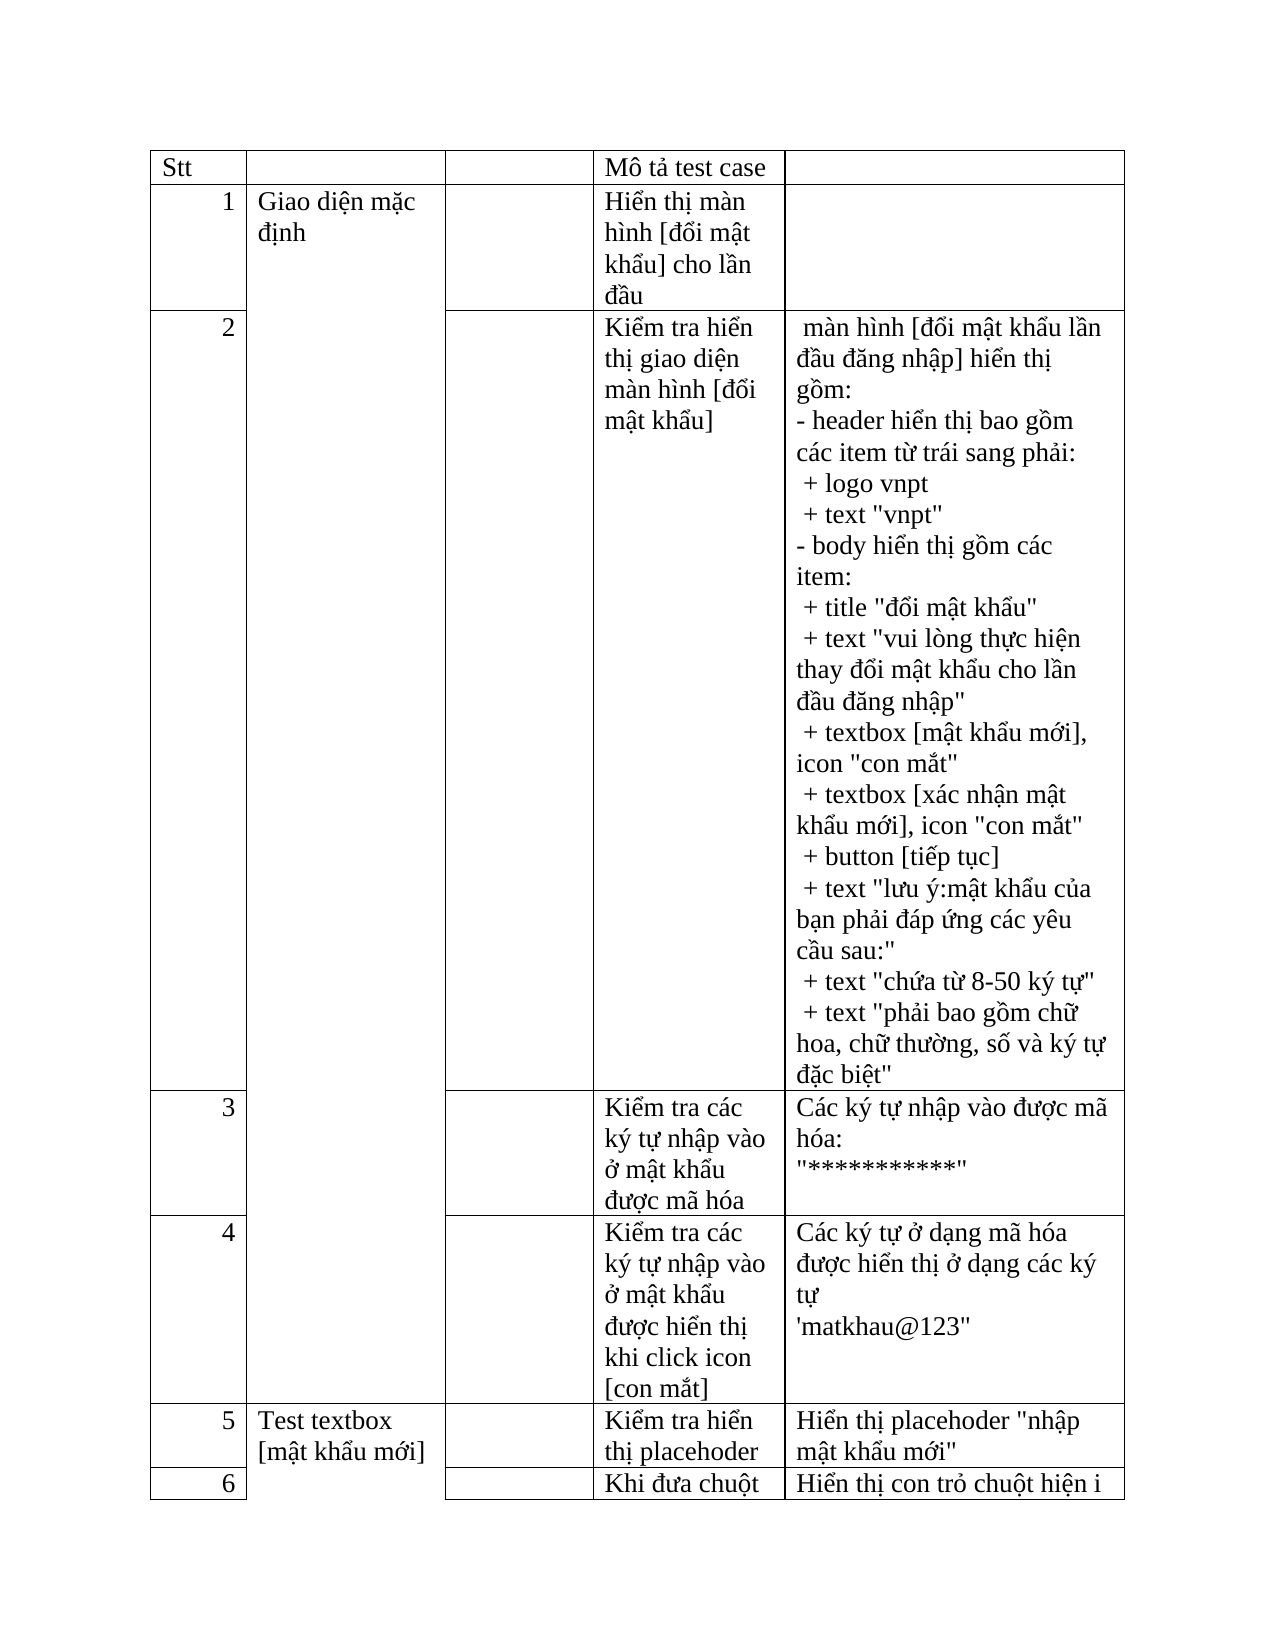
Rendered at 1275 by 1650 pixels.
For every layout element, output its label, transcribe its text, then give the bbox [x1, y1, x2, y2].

table_cell 6 [151, 1468, 246, 1499]
table_cell [446, 1091, 593, 1215]
table_cell [446, 311, 593, 1090]
table_cell [446, 151, 593, 184]
table_cell Stt [151, 151, 246, 184]
table_cell Hiển thị placehoder "nhập mật khẩu mới" [786, 1404, 1124, 1467]
table_cell Mô tả test case [594, 151, 784, 184]
table_cell Kiểm tra hiển thị placehoder [594, 1404, 784, 1467]
table_cell 2 [151, 311, 246, 1090]
table_cell [446, 185, 593, 310]
table_cell [446, 1404, 593, 1467]
table_cell Kiểm tra hiển thị giao diện màn hình [đổi mật khẩu] [594, 311, 784, 1090]
table_cell [446, 1468, 593, 1499]
table_cell [247, 151, 445, 184]
table_cell Test textbox [mật khẩu mới] [247, 1404, 445, 1499]
table_cell Hiển thị màn hình [đổi mật khẩu] cho lần đầu [594, 185, 784, 310]
table_cell 5 [151, 1404, 246, 1467]
table_cell Giao diện mặc định [247, 185, 445, 1403]
table_cell Khi đưa chuột đến textbox [594, 1468, 784, 1499]
table_cell [786, 151, 1124, 184]
table_cell Các ký tự ở dạng mã hóa được hiển thị ở dạng các ký tự 'matkhau@123" [786, 1216, 1124, 1403]
table_cell Kiểm tra các ký tự nhập vào ở mật khẩu được mã hóa [594, 1091, 784, 1215]
table_cell 1 [151, 185, 246, 310]
table_cell [446, 1216, 593, 1403]
table_cell 4 [151, 1216, 246, 1403]
table_cell [786, 185, 1124, 310]
table_cell Các ký tự nhập vào được mã hóa: "***********" [786, 1091, 1124, 1215]
table_cell 3 [151, 1091, 246, 1215]
table_cell Kiểm tra các ký tự nhập vào ở mật khẩu được hiển thị khi click icon [con mắt] [594, 1216, 784, 1403]
table_cell Hiển thị con trỏ chuột hiện i [786, 1468, 1124, 1499]
table_cell màn hình [đổi mật khẩu lần đầu đăng nhập] hiển thị gồm: - header hiển thị bao gồm các item từ trái sang phải: + logo vnpt + text "vnpt" - body hiển thị gồm các item: + title "đổi mật khẩu" + text "vui lòng thực hiện thay đổi mật khẩu cho lần đầu đăng nhập" + textbox [mật khẩu mới], icon "con mắt" + textbox [xác nhận mật khẩu mới], icon "con mắt" + button [tiếp tục] + text "lưu ý:mật khẩu của bạn phải đáp ứng các yêu cầu sau:" + text "chứa từ 8-50 ký tự" + text "phải bao gồm chữ hoa, chữ thường, số và ký tự đặc biệt" [786, 311, 1124, 1090]
